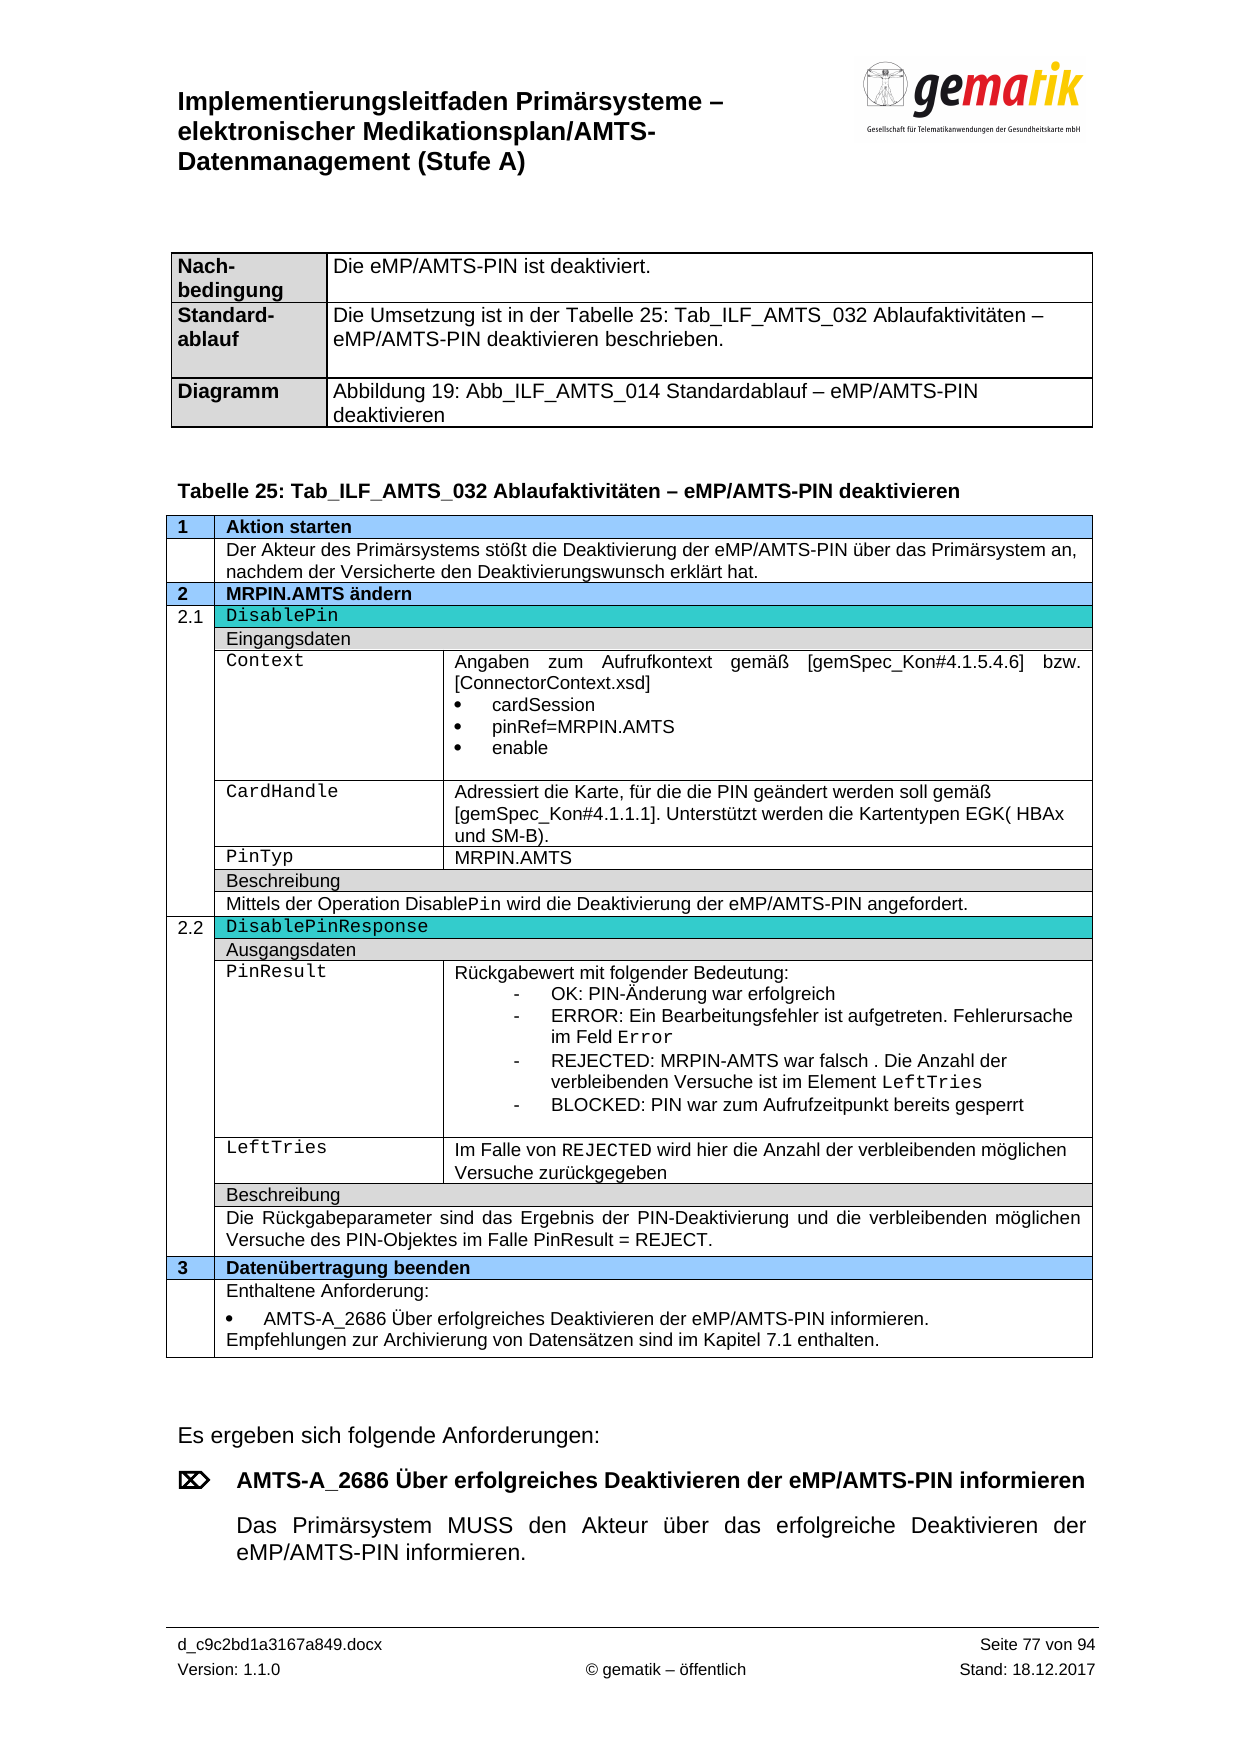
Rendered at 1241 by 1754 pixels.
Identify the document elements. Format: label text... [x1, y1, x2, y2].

table_cell 2 [167, 583, 214, 605]
table_cell Context [215, 651, 443, 780]
table_cell PinResult [215, 961, 443, 1137]
table_cell DisablePinResponse [215, 917, 1092, 938]
text AMTS-A_2686 Über erfolgreiches Deaktivieren der eMP/AMTS-PIN informieren [177, 1467, 1087, 1493]
table_cell Standard-ablauf [172, 303, 326, 377]
table_cell Ausgangsdaten [215, 939, 1092, 960]
table_cell 2.1 [167, 606, 214, 916]
table_cell Datenübertragung beenden [215, 1257, 1092, 1279]
table_cell Beschreibung [215, 870, 1092, 891]
table_cell Eingangsdaten [215, 628, 1092, 649]
table_cell PinTyp [215, 847, 443, 869]
table_cell [167, 1280, 214, 1357]
table_cell Enthaltene Anforderung: AMTS-A_2686 Über erfolgreiches Deaktivieren der eMP/AMTS-PIN informieren. Empfehlungen zur Archivierung von Datensätzen sind im Kapitel 7.1 enthalten. [215, 1280, 1092, 1357]
table_header Aktion starten [215, 516, 1092, 538]
table_cell Der Akteur des Primärsystems stößt die Deaktivierung der eMP/AMTS-PIN über das Primärsystem an, nachdem der Versicherte den Deaktivierungswunsch erklärt hat. [215, 539, 1092, 582]
table_cell MRPIN.AMTS [444, 847, 1092, 869]
picture [854, 56, 1086, 143]
table_cell Die eMP/AMTS-PIN ist deaktiviert. [328, 254, 1092, 302]
table_cell MRPIN.AMTS ändern [215, 583, 1092, 605]
table_header 1 [167, 516, 214, 538]
table_cell DisablePin [215, 606, 1092, 627]
table_cell Diagramm [172, 379, 326, 426]
table_cell Adressiert die Karte, für die die PIN geändert werden soll gemäß [gemSpec_Kon#4.1.1.1]. Unterstützt werden die Kartentypen EGK( HBAx und SM-B). [444, 781, 1092, 846]
table_cell Rückgabewert mit folgender Bedeutung: OK: PIN-Änderung war erfolgreich ERROR: Ein Bearbeitungsfehler ist aufgetreten. Fehlerursache im Feld Error REJECTED: MRPIN-AMTS war falsch . Die Anzahl der verbleibenden Versuche ist im Element LeftTries BLOCKED: PIN war zum Aufrufzeitpunkt bereits gesperrt [444, 961, 1092, 1137]
table_cell [167, 539, 214, 582]
table_cell Die Umsetzung ist in der Tabelle 25: Tab_ILF_AMTS_032 Ablaufaktivitäten – eMP/AMTS-PIN deaktivieren beschrieben. [328, 303, 1092, 377]
text Es ergeben sich folgende Anforderungen: [177, 1422, 1087, 1448]
table_cell Nach-bedingung [172, 254, 326, 302]
table_cell Die Rückgabeparameter sind das Ergebnis der PIN-Deaktivierung und die verbleibenden möglichen Versuche des PIN-Objektes im Falle PinResult = REJECT. [215, 1207, 1092, 1256]
table_cell 2.2 [167, 917, 214, 1256]
table_cell Im Falle von REJECTED wird hier die Anzahl der verbleibenden möglichen Versuche zurückgegeben [444, 1138, 1092, 1183]
table_cell CardHandle [215, 781, 443, 846]
text Das Primärsystem MUSS den Akteur über das erfolgreiche Deaktivieren der eMP/AMTS-PIN informieren. [236, 1512, 1087, 1565]
table_cell Beschreibung [215, 1184, 1092, 1206]
table_cell 3 [167, 1257, 214, 1279]
table_cell Angaben zum Aufrufkontext gemäß [gemSpec_Kon#4.1.5.4.6] bzw. [ConnectorContext.xsd] cardSession pinRef=MRPIN.AMTS enable [444, 651, 1092, 780]
table_cell Abbildung 19: Abb_ILF_AMTS_014 Standardablauf – eMP/AMTS-PIN deaktivieren [328, 379, 1092, 426]
table_cell Mittels der Operation DisablePin wird die Deaktivierung der eMP/AMTS-PIN angefordert. [215, 892, 1092, 916]
table_cell LeftTries [215, 1138, 443, 1183]
text Tabelle 25: Tab_ILF_AMTS_032 Ablaufaktivitäten – eMP/AMTS-PIN deaktivieren [177, 479, 1087, 503]
